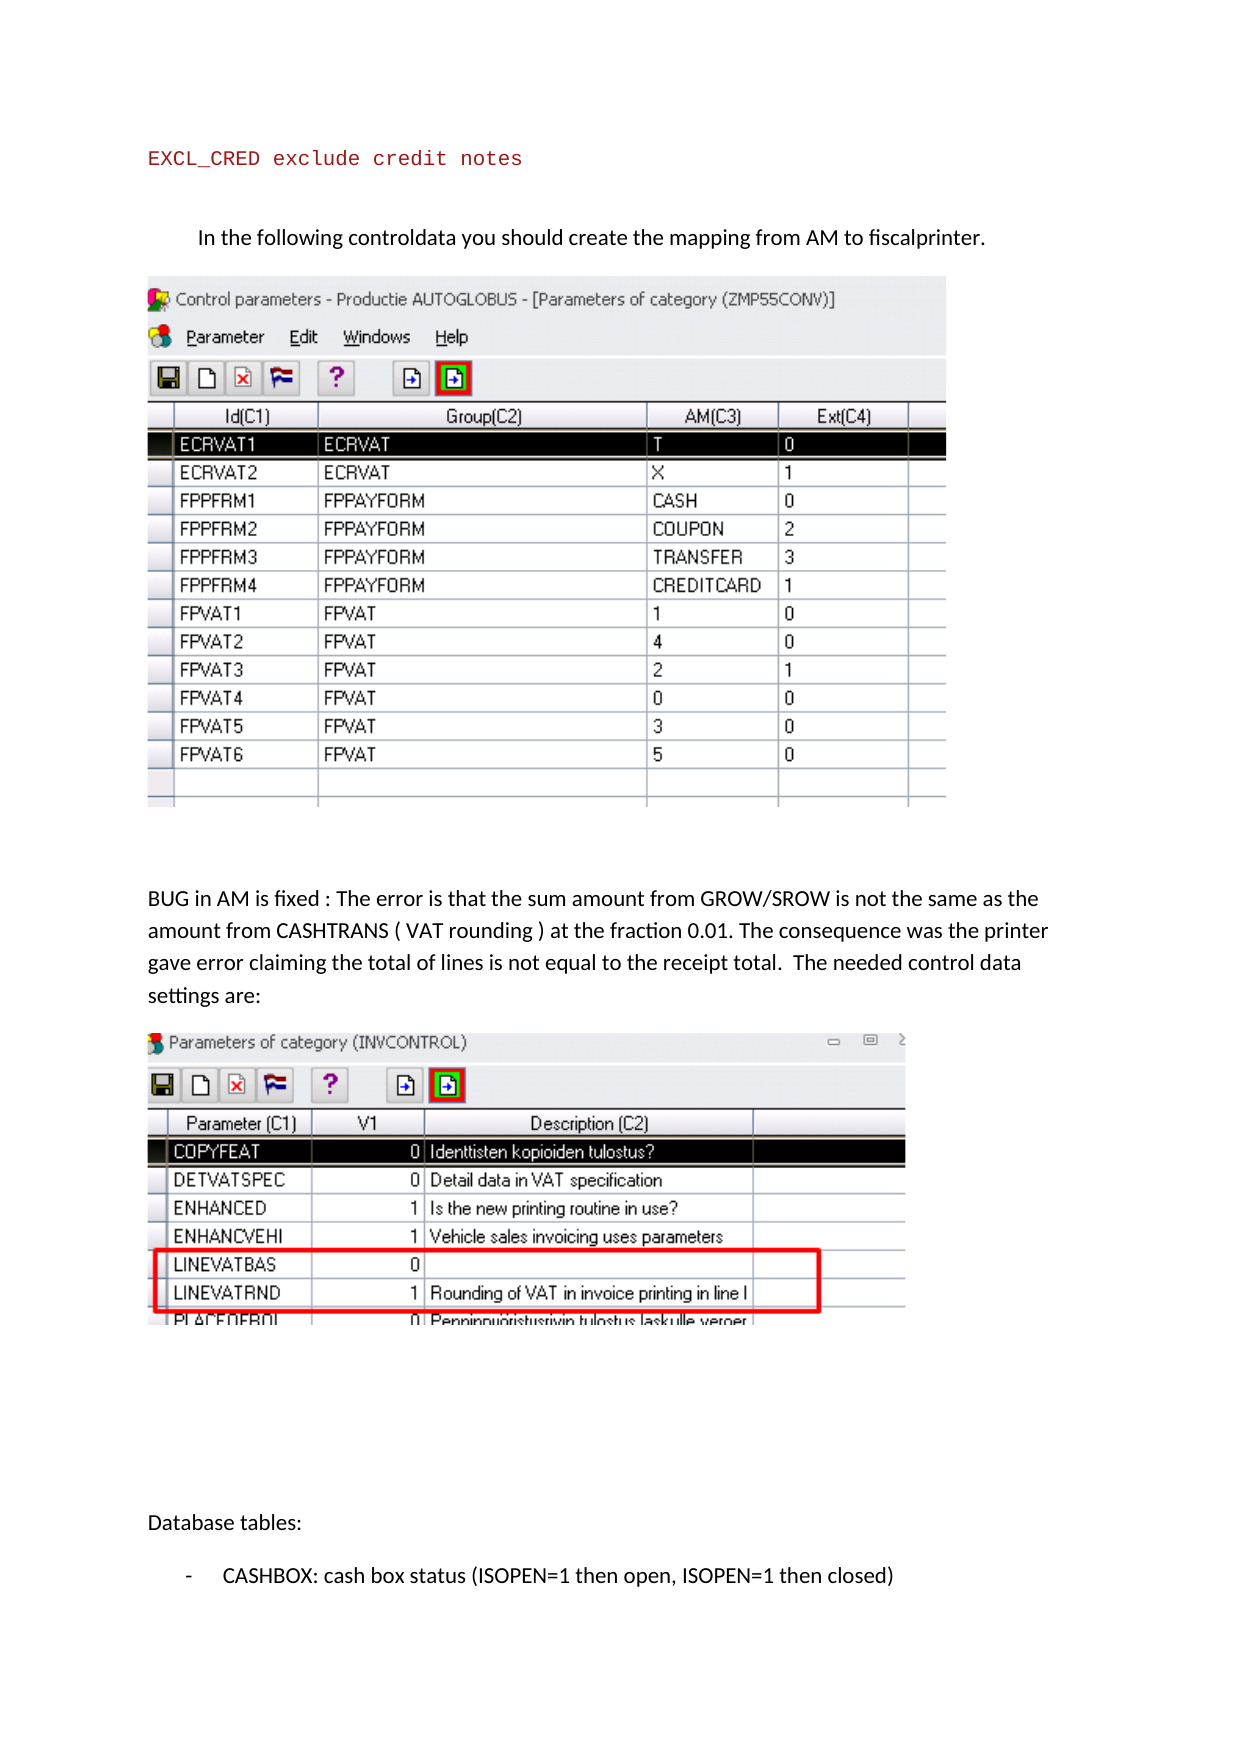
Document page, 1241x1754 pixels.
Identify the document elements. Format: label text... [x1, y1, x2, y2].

text Database tables: [148, 1508, 1093, 1536]
text BUG in AM is fixed : The error is that the sum amount from GROW/SROW is not the same as the amount from CASHTRANS ( VAT rounding ) at the fraction 0.01. The consequence was the printer gave error claiming the total of lines is not equal to the receipt total. The needed control data settings are: [148, 884, 1093, 1009]
list CASHBOX: cash box status (ISOPEN=1 then open, ISOPEN=1 then closed) [185, 1561, 1093, 1589]
picture [147, 1033, 906, 1325]
text In the following controldata you should create the mapping from AM to fiscalprinter. [148, 196, 1093, 251]
text EXCL_CRED exclude credit notes [148, 148, 1093, 171]
picture [147, 276, 947, 807]
